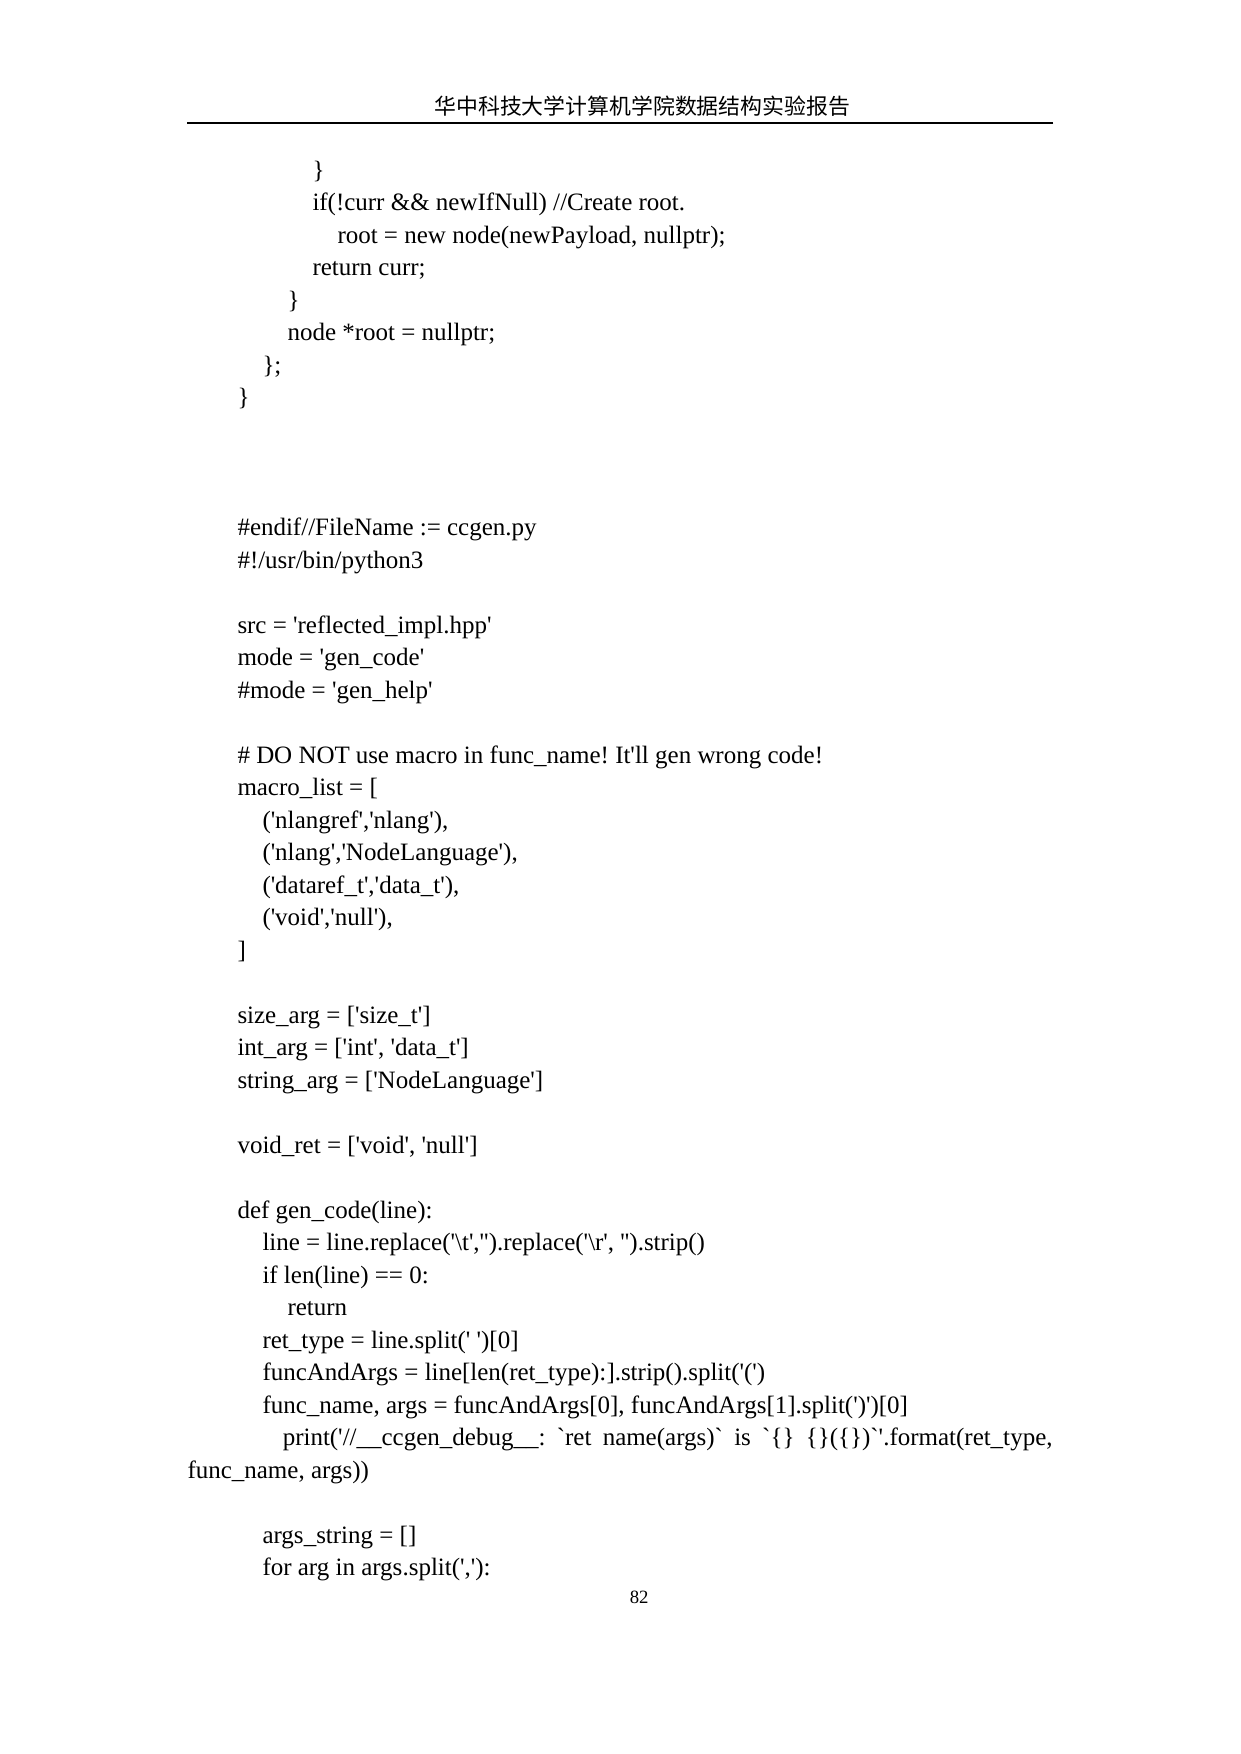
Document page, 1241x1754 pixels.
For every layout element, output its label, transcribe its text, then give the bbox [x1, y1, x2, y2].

text # DO NOT use macro in func_name! It'll gen wrong code! [187, 738, 1053, 771]
text int_arg = ['int', 'data_t'] [187, 1031, 1053, 1063]
text root = new node(newPayload, nullptr); [187, 218, 1053, 251]
text macro_list = [ [187, 771, 1053, 803]
text } [187, 153, 1053, 186]
text ] [187, 933, 1053, 966]
text for arg in args.split(','): [187, 1551, 1053, 1583]
text src = 'reflected_impl.hpp' [187, 608, 1053, 641]
text void_ret = ['void', 'null'] [187, 1128, 1053, 1161]
text ret_type = line.split(' ')[0] [187, 1323, 1053, 1356]
text ('nlang','NodeLanguage'), [187, 836, 1053, 868]
text string_arg = ['NodeLanguage'] [187, 1063, 1053, 1096]
text print('//__ccgen_debug__: `ret name(args)` is `{} {}({})`'.format(ret_type, func_name, args)) [187, 1421, 1053, 1486]
text #!/usr/bin/python3 [187, 543, 1053, 576]
text funcAndArgs = line[len(ret_type):].strip().split('(') [187, 1356, 1053, 1388]
text args_string = [] [187, 1518, 1053, 1551]
text #endif//FileName := ccgen.py [187, 511, 1053, 543]
text if len(line) == 0: [187, 1258, 1053, 1291]
text ('dataref_t','data_t'), [187, 868, 1053, 901]
text func_name, args = funcAndArgs[0], funcAndArgs[1].split(')')[0] [187, 1388, 1053, 1421]
text size_arg = ['size_t'] [187, 998, 1053, 1031]
text return [187, 1291, 1053, 1323]
text } [187, 381, 1053, 413]
text ('nlangref','nlang'), [187, 803, 1053, 836]
text mode = 'gen_code' [187, 641, 1053, 673]
text ('void','null'), [187, 901, 1053, 933]
text def gen_code(line): [187, 1193, 1053, 1226]
text line = line.replace('\t','').replace('\r', '').strip() [187, 1226, 1053, 1258]
text node *root = nullptr; [187, 316, 1053, 348]
text }; [187, 348, 1053, 381]
text if(!curr && newIfNull) //Create root. [187, 186, 1053, 218]
text return curr; [187, 251, 1053, 283]
text #mode = 'gen_help' [187, 673, 1053, 706]
text } [187, 283, 1053, 316]
